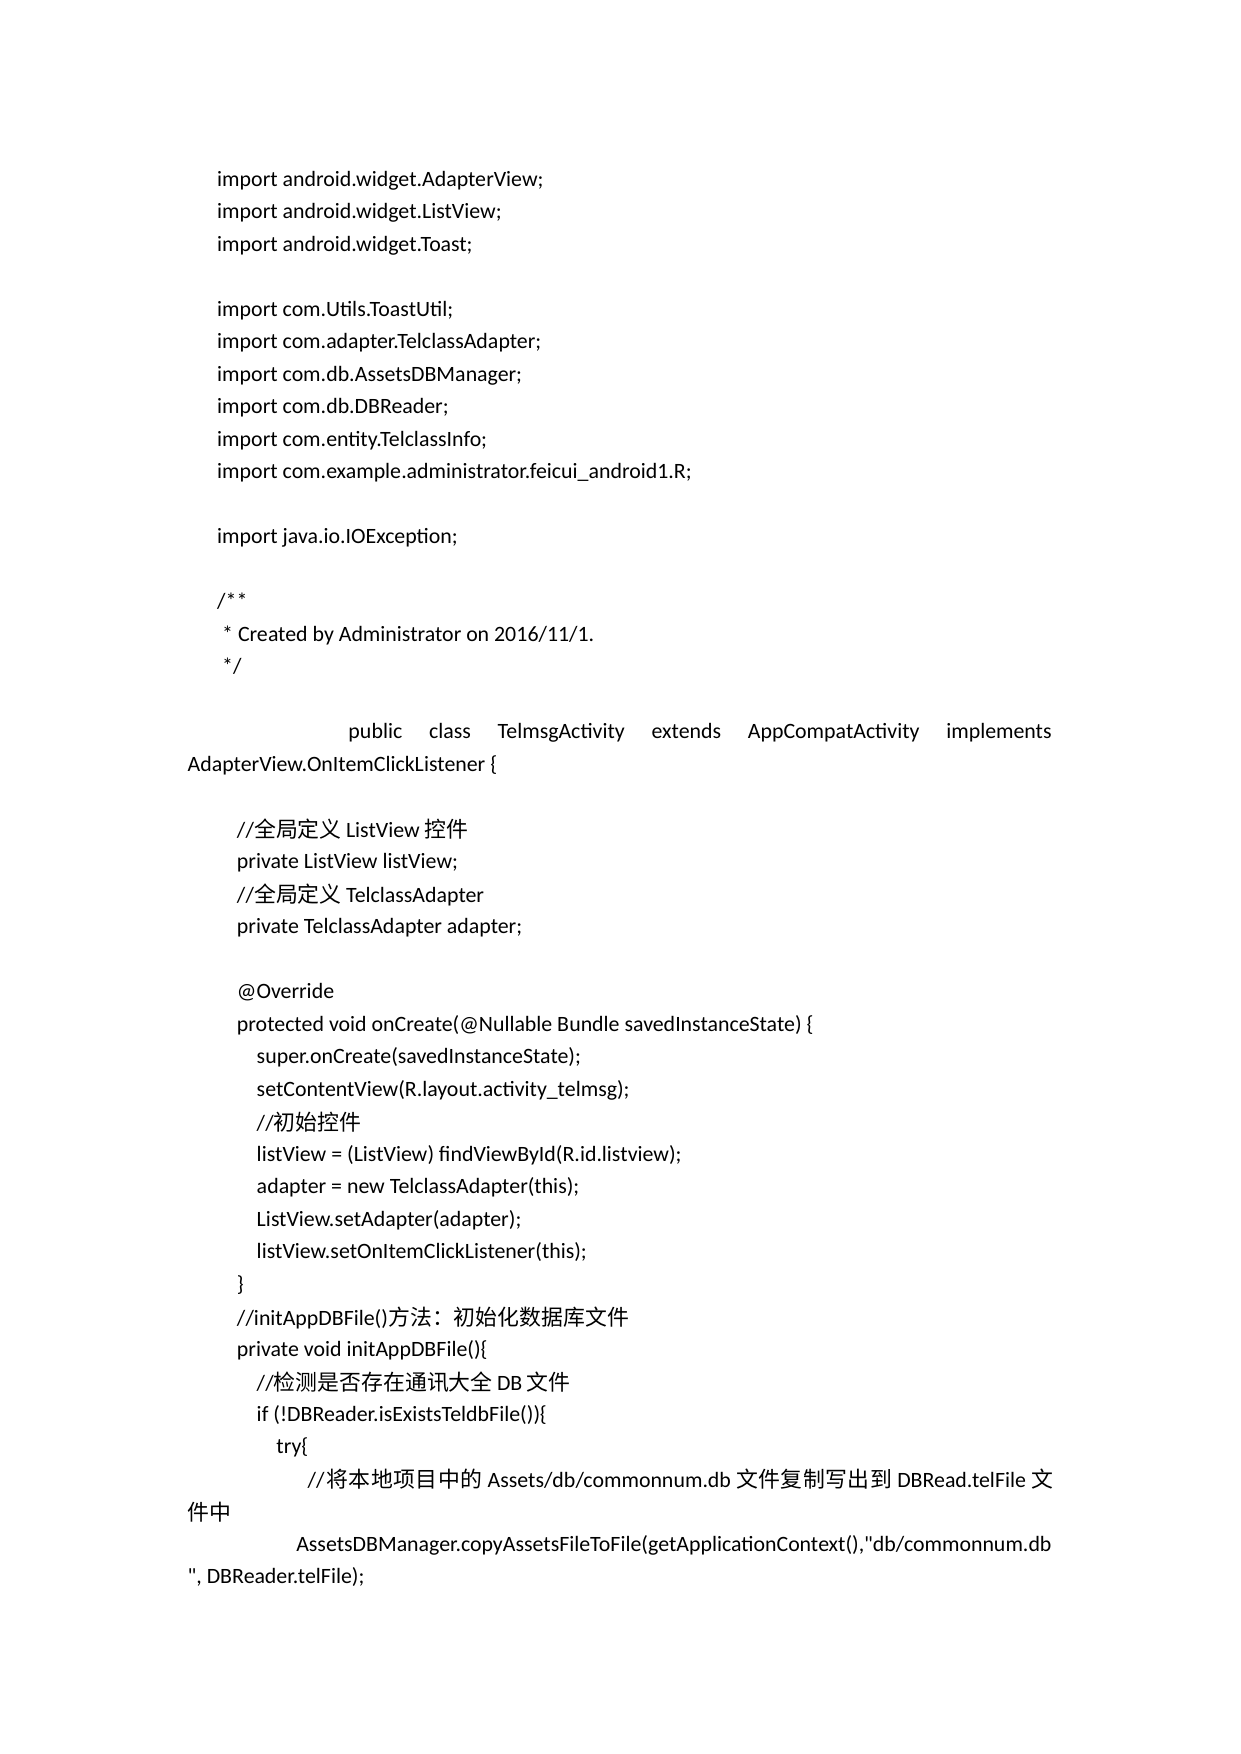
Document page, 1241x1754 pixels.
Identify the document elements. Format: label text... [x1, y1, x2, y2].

text try{ [187, 1429, 1053, 1462]
text import android.widget.AdapterView; [187, 162, 1053, 194]
text import com.adapter.TelclassAdapter; [187, 324, 1053, 357]
text public class TelmsgActivity extends AppCompatActivity implements AdapterView.OnItemClickListener { [187, 714, 1053, 779]
text import com.entity.TelclassInfo; [187, 422, 1053, 454]
text AssetsDBManager.copyAssetsFileToFile(getApplicationContext(),"db/commonnum.db", DBReader.telFile); [187, 1527, 1053, 1592]
text @Override [187, 974, 1053, 1007]
text import java.io.IOException; [187, 519, 1053, 552]
text /** [187, 584, 1053, 617]
text private ListView listView; [187, 844, 1053, 877]
text import com.db.AssetsDBManager; [187, 357, 1053, 389]
text import android.widget.Toast; [187, 227, 1053, 259]
text ListView.setAdapter(adapter); [187, 1202, 1053, 1234]
text //将本地项目中的Assets/db/commonnum.db文件复制写出到DBRead.telFile文件中 [187, 1462, 1053, 1527]
text } [187, 1267, 1053, 1299]
text import com.example.administrator.feicui_android1.R; [187, 454, 1053, 487]
text import android.widget.ListView; [187, 194, 1053, 227]
text * Created by Administrator on 2016/11/1. [187, 617, 1053, 649]
text //初始控件 [187, 1104, 1053, 1137]
text private void initAppDBFile(){ [187, 1332, 1053, 1364]
text super.onCreate(savedInstanceState); [187, 1039, 1053, 1072]
text //全局定义ListView控件 [187, 812, 1053, 844]
text if (!DBReader.isExistsTeldbFile()){ [187, 1397, 1053, 1429]
text //initAppDBFile()方法：初始化数据库文件 [187, 1299, 1053, 1332]
text //检测是否存在通讯大全DB文件 [187, 1364, 1053, 1397]
text */ [187, 649, 1053, 682]
text import com.Utils.ToastUtil; [187, 292, 1053, 324]
text adapter = new TelclassAdapter(this); [187, 1169, 1053, 1202]
text protected void onCreate(@Nullable Bundle savedInstanceState) { [187, 1007, 1053, 1039]
text import com.db.DBReader; [187, 389, 1053, 422]
text listView = (ListView) findViewById(R.id.listview); [187, 1137, 1053, 1169]
text listView.setOnItemClickListener(this); [187, 1234, 1053, 1267]
text setContentView(R.layout.activity_telmsg); [187, 1072, 1053, 1104]
text //全局定义TelclassAdapter [187, 877, 1053, 909]
text private TelclassAdapter adapter; [187, 909, 1053, 942]
